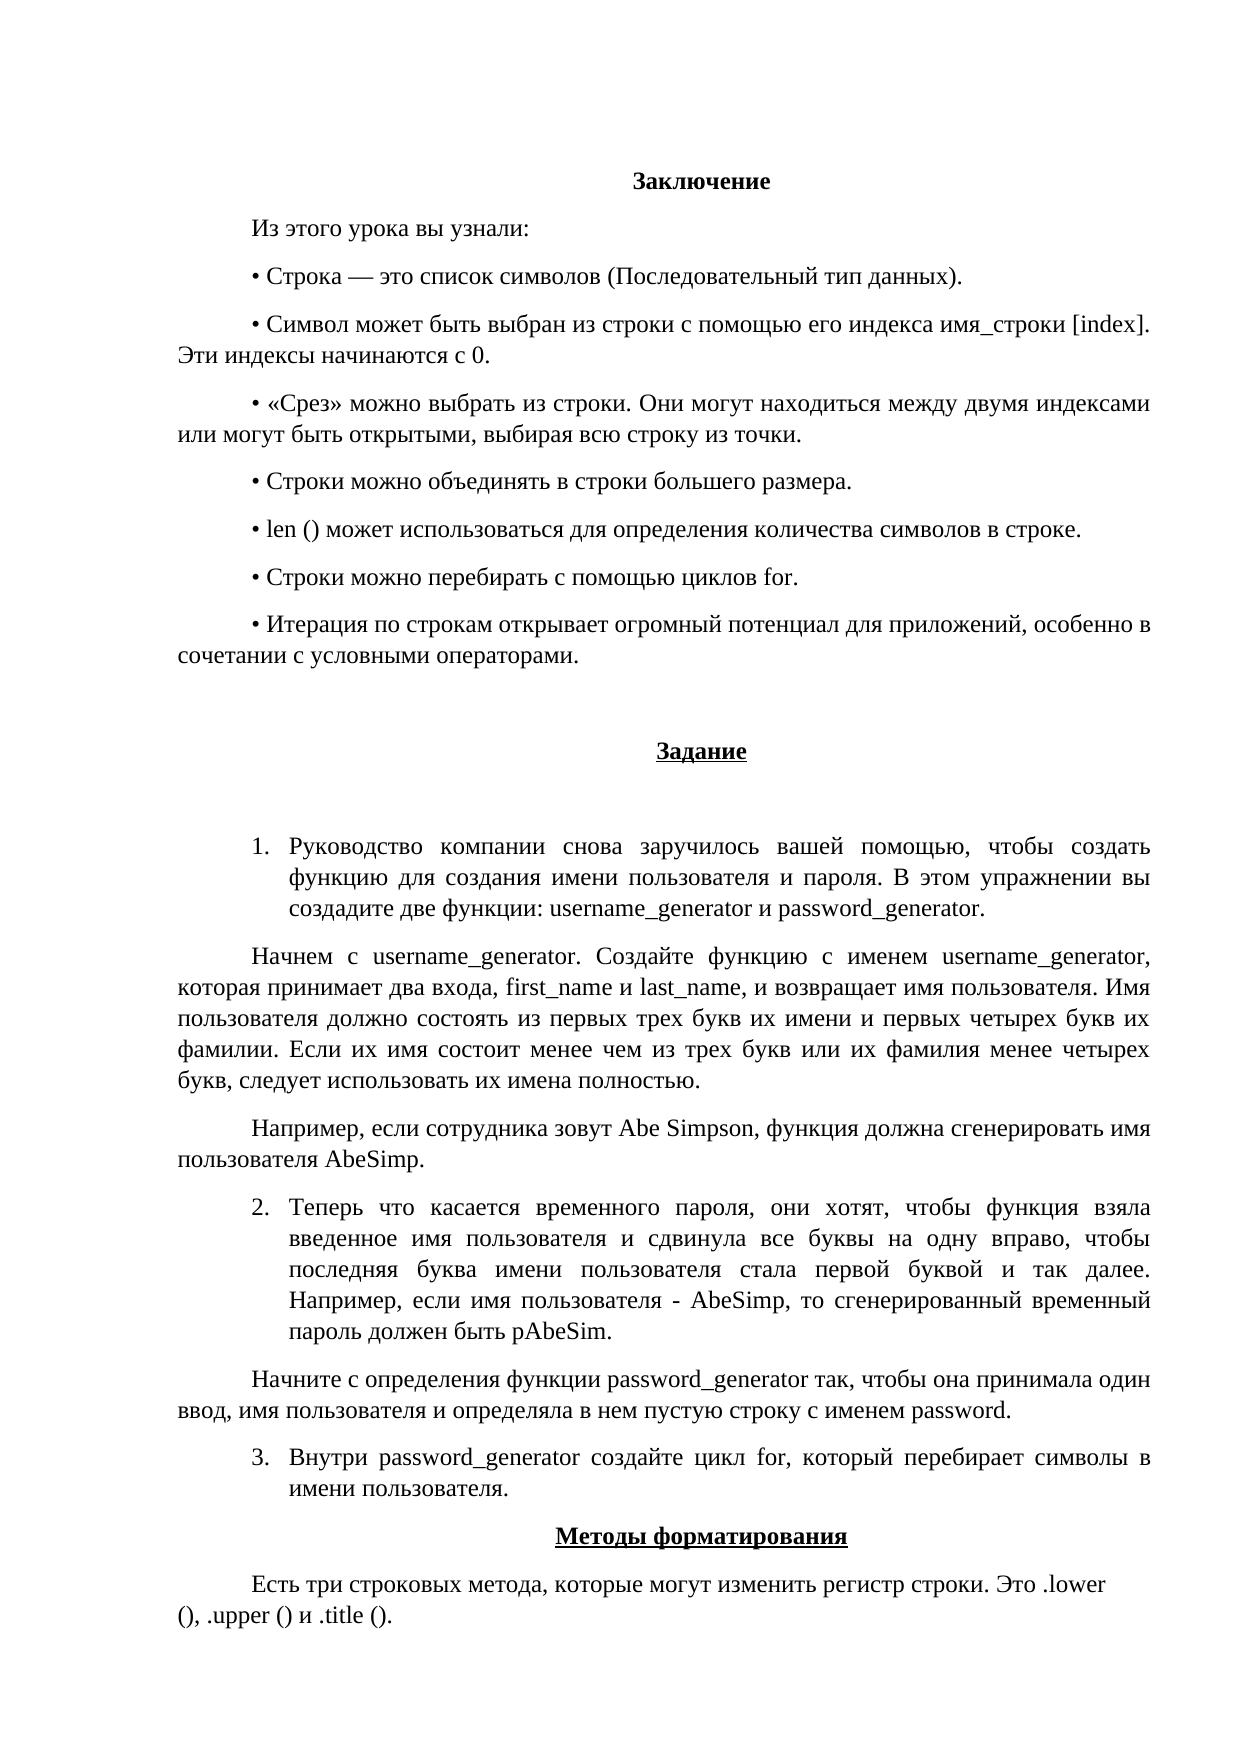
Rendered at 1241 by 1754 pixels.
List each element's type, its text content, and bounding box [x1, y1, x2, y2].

text Например, если сотрудника зовут Abe Simpson, функция должна сгенерировать имя пользователя AbeSimp. [177, 1113, 1152, 1173]
text • Символ может быть выбран из строки с помощью его индекса имя_строки [index]. Эти индексы начинаются с 0. [177, 309, 1152, 369]
text Начните с определения функции password_generator так, чтобы она принимала один ввод, имя пользователя и определяла в нем пустую строку с именем password. [177, 1364, 1152, 1423]
text Начнем с username_generator. Создайте функцию с именем username_generator, которая принимает два входа, first_name и last_name, и возвращает имя пользователя. Имя пользователя должно состоять из первых трех букв их имени и первых четырех букв их фамилии. Если их имя состоит менее чем из трех букв или их фамилия менее четырех букв, следует использовать их имена полностью. [177, 941, 1152, 1094]
text • Строка — это список символов (Последовательный тип данных). [177, 261, 1152, 290]
text Из этого урока вы узнали: [177, 213, 1152, 242]
text • Итерация по строкам открывает огромный потенциал для приложений, особенно в сочетании с условными операторами. [177, 609, 1152, 669]
text • Строки можно перебирать с помощью циклов for. [177, 562, 1152, 591]
text Задание [177, 736, 1152, 765]
text • len () может использоваться для определения количества символов в строке. [177, 514, 1152, 543]
list Внутри password_generator создайте цикл for, который перебирает символы в имени пользователя. [251, 1442, 1152, 1502]
list Теперь что касается временного пароля, они хотят, чтобы функция взяла введенное имя пользователя и сдвинула все буквы на одну вправо, чтобы последняя буква имени пользователя стала первой буквой и так далее. Например, если имя пользователя - AbeSimp, то сгенерированный временный пароль должен быть pAbeSim. [251, 1192, 1152, 1345]
text Заключение [177, 166, 1152, 194]
text • «Срез» можно выбрать из строки. Они могут находиться между двумя индексами или могут быть открытыми, выбирая всю строку из точки. [177, 388, 1152, 447]
text • Строки можно объединять в строки большего размера. [177, 466, 1152, 495]
list Руководство компании снова заручилось вашей помощью, чтобы создать функцию для создания имени пользователя и пароля. В этом упражнении вы создадите две функции: username_generator и password_generator. [251, 831, 1152, 922]
text Есть три строковых метода, которые могут изменить регистр строки. Это .lower (), .upper () и .title (). [177, 1569, 1152, 1629]
text Методы форматирования [177, 1521, 1152, 1550]
